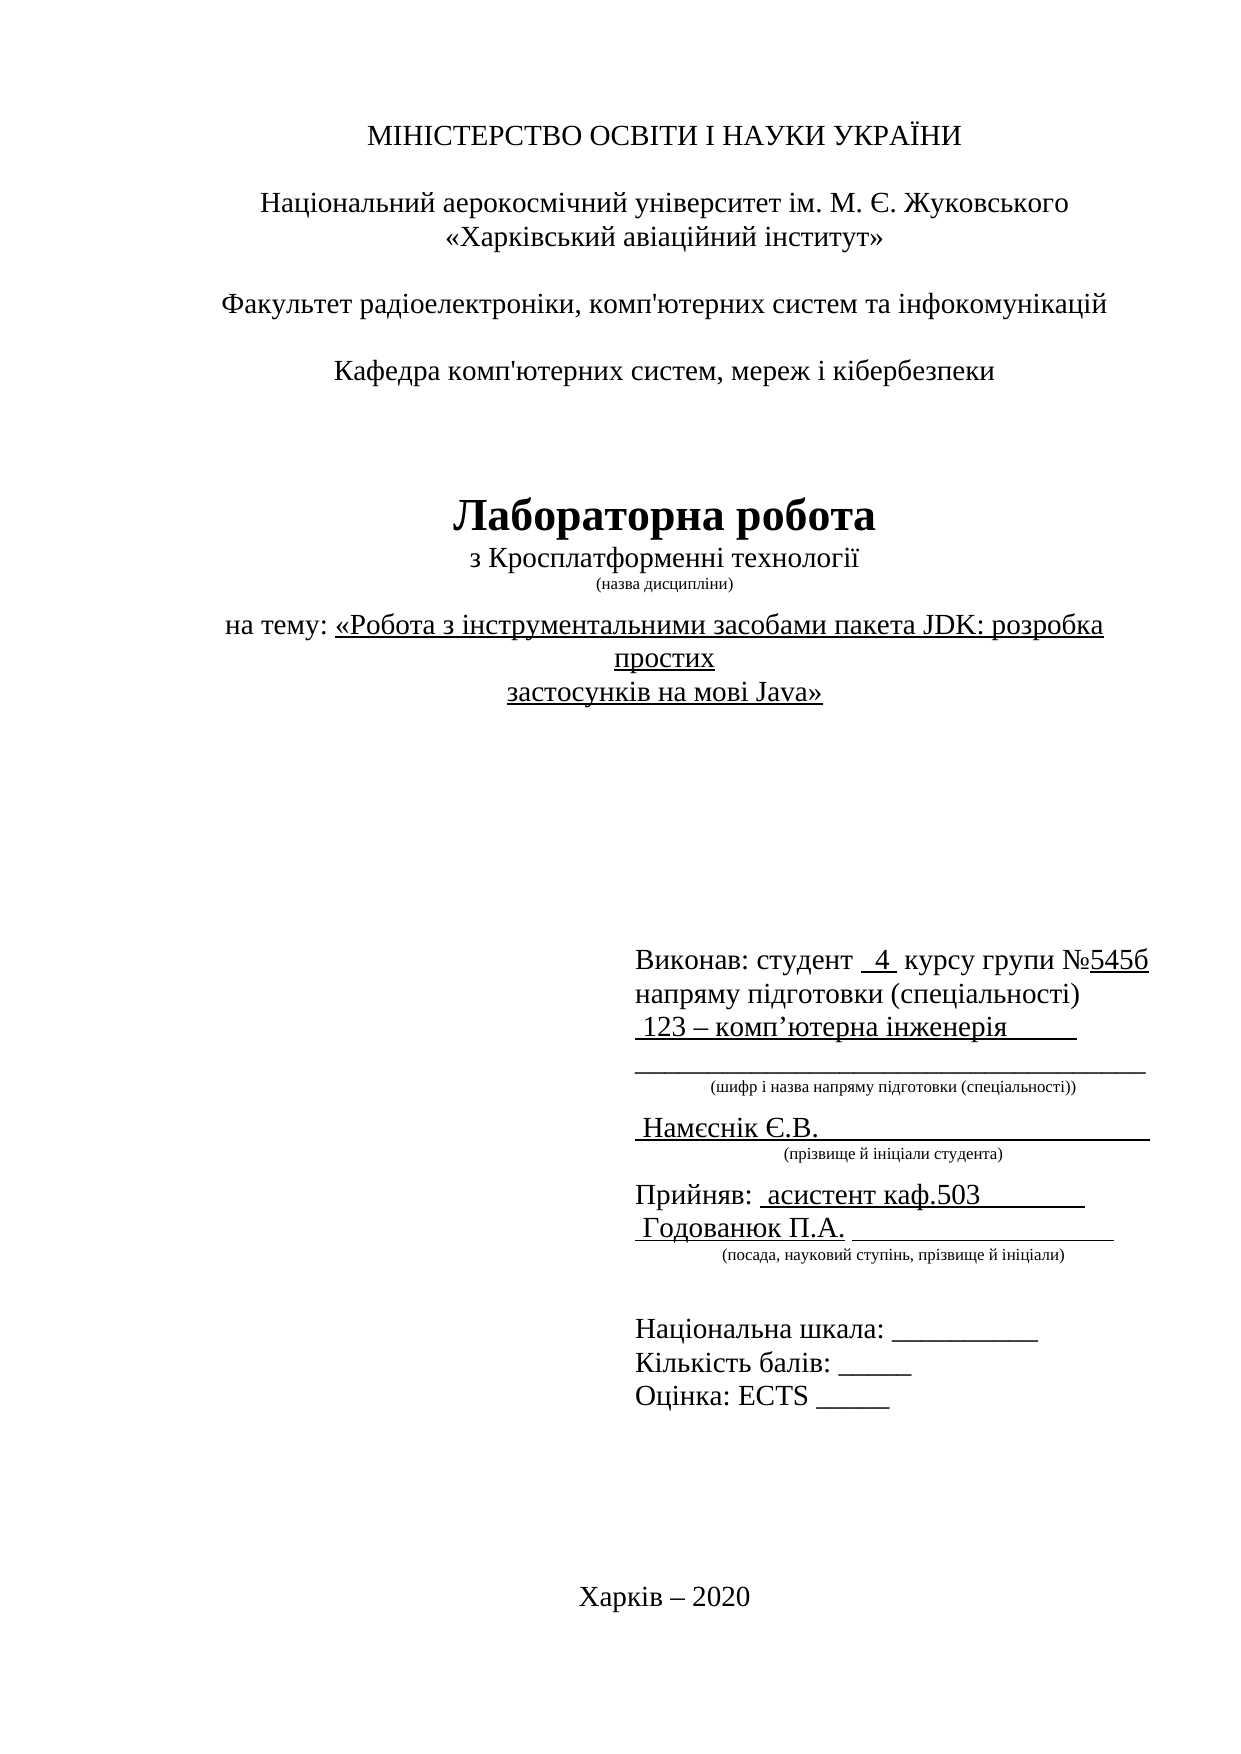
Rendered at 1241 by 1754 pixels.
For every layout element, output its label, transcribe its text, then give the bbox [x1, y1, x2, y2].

text напряму підготовки (спеціальності) [177, 976, 1152, 1009]
text Годованюк П.А. [177, 1211, 1152, 1244]
text (шифр і назва напряму підготовки (спеціальності)) [177, 1076, 1152, 1110]
text Намєснік Є.В. [177, 1110, 1152, 1143]
text з Кросплатформенні технології [177, 540, 1152, 573]
text Кількість балів: _____ [177, 1345, 1152, 1378]
text Національний аерокосмічний університет ім. М. Є. Жуковського [177, 185, 1152, 219]
text 123 – комп’ютерна інженерія [244, 1009, 1152, 1043]
text (посада, науковий ступінь, прізвище й ініціали) [177, 1244, 1152, 1278]
text ___________________________________ [177, 1043, 1152, 1076]
text Оцінка: ECTS _____ [177, 1378, 1152, 1412]
text Національна шкала: __________ [177, 1311, 1152, 1345]
text Кафедра комп'ютерних систем, мереж і кібербезпеки [177, 353, 1152, 386]
text Прийняв: асистент каф.503 [177, 1177, 1152, 1211]
text «Харківський авіаційний інститут» [177, 219, 1152, 252]
text Виконав: студент 4 курсу групи №545б [177, 942, 1152, 976]
text Харків – 2020 [177, 1579, 1152, 1613]
text Факультет радіоелектроніки, комп'ютерних систем та інфокомунікацій [177, 286, 1152, 319]
text Лабораторна робота [177, 487, 1152, 540]
text (прізвище й ініціали студента) [177, 1143, 1152, 1177]
text на тему: «Робота з інструментальними засобами пакета JDK: розробка простих [177, 607, 1152, 674]
text МІНІСТЕРСТВО ОСВІТИ І НАУКИ УКРАЇНИ [177, 118, 1152, 152]
text застосунків на мові Java» [177, 674, 1152, 707]
text (назва дисципліни) [177, 573, 1152, 607]
